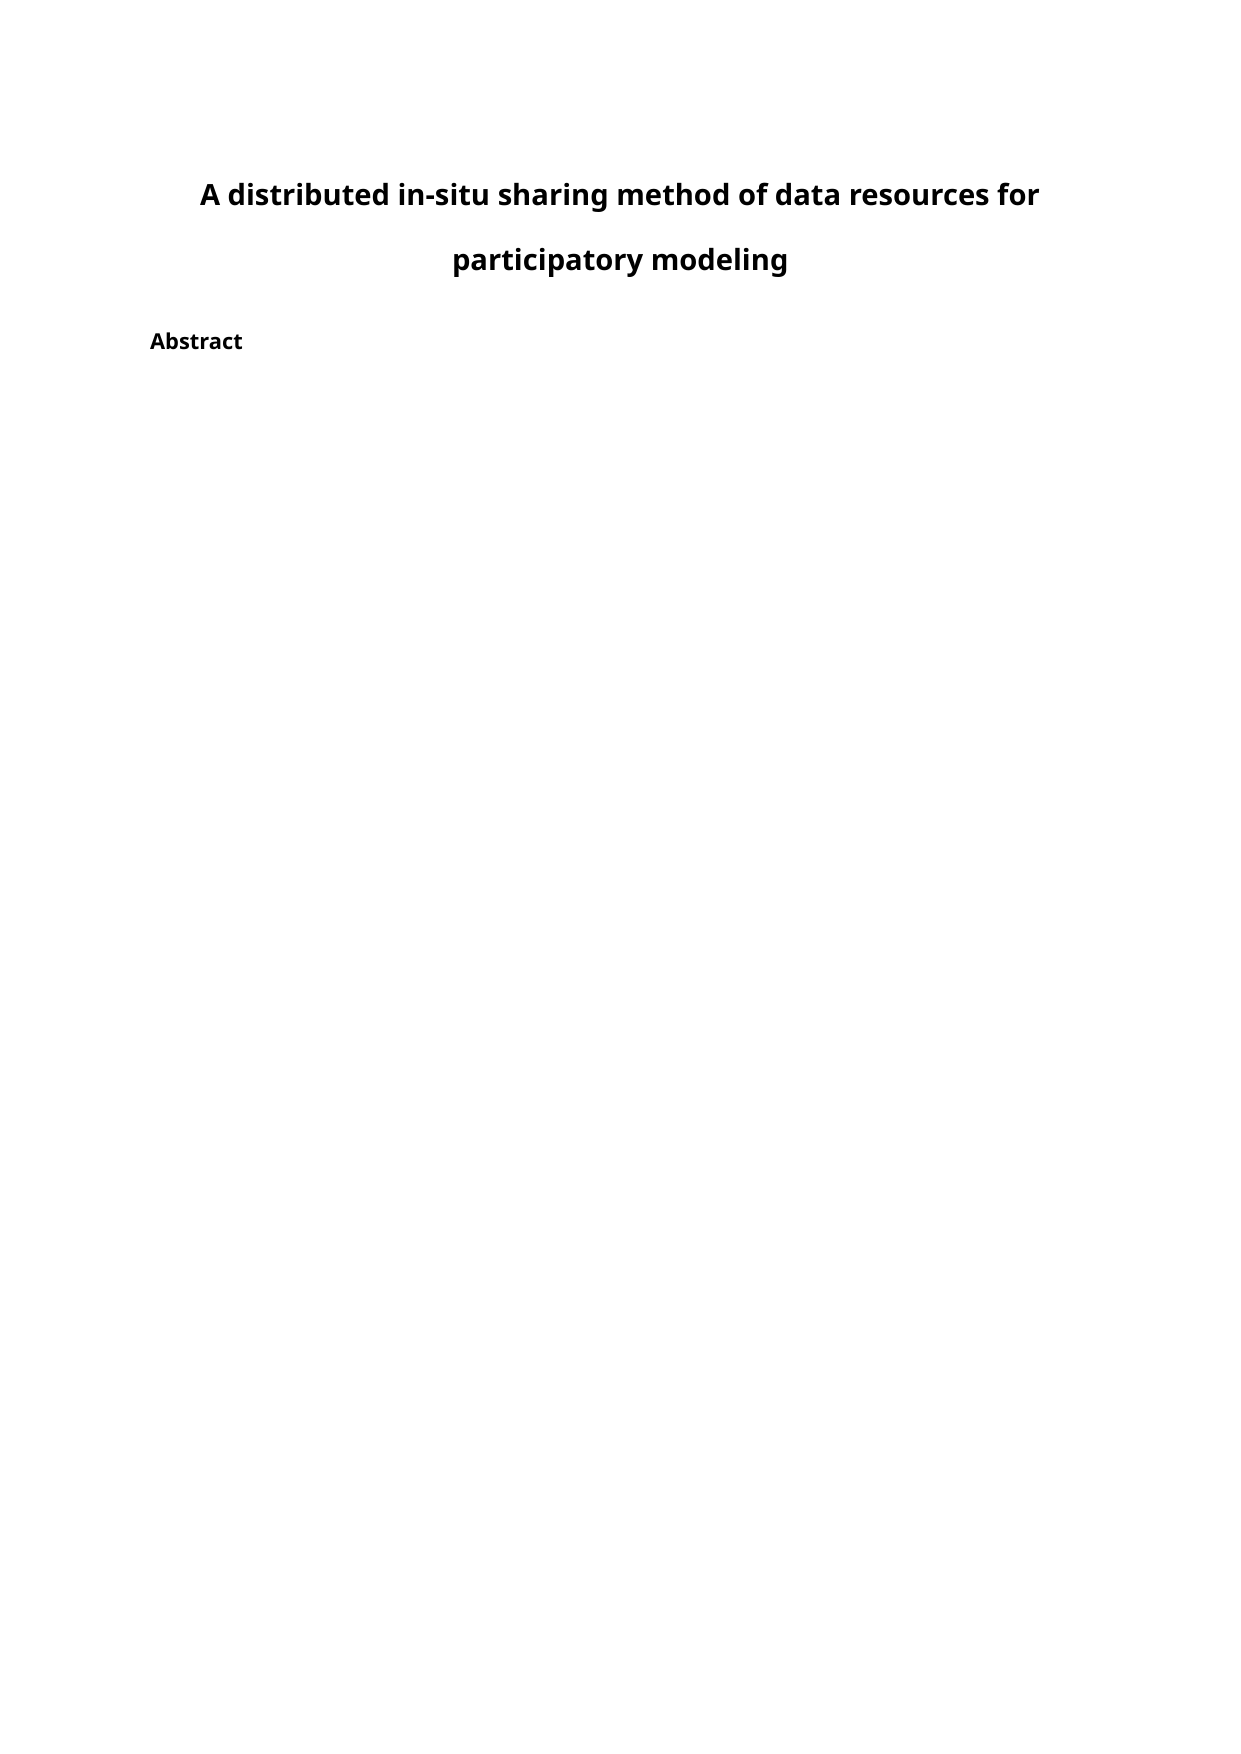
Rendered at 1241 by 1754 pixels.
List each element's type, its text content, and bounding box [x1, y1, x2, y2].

text A distributed in-situ sharing method of data resources for participatory modeling [150, 162, 1090, 292]
text Abstract [150, 324, 1090, 357]
